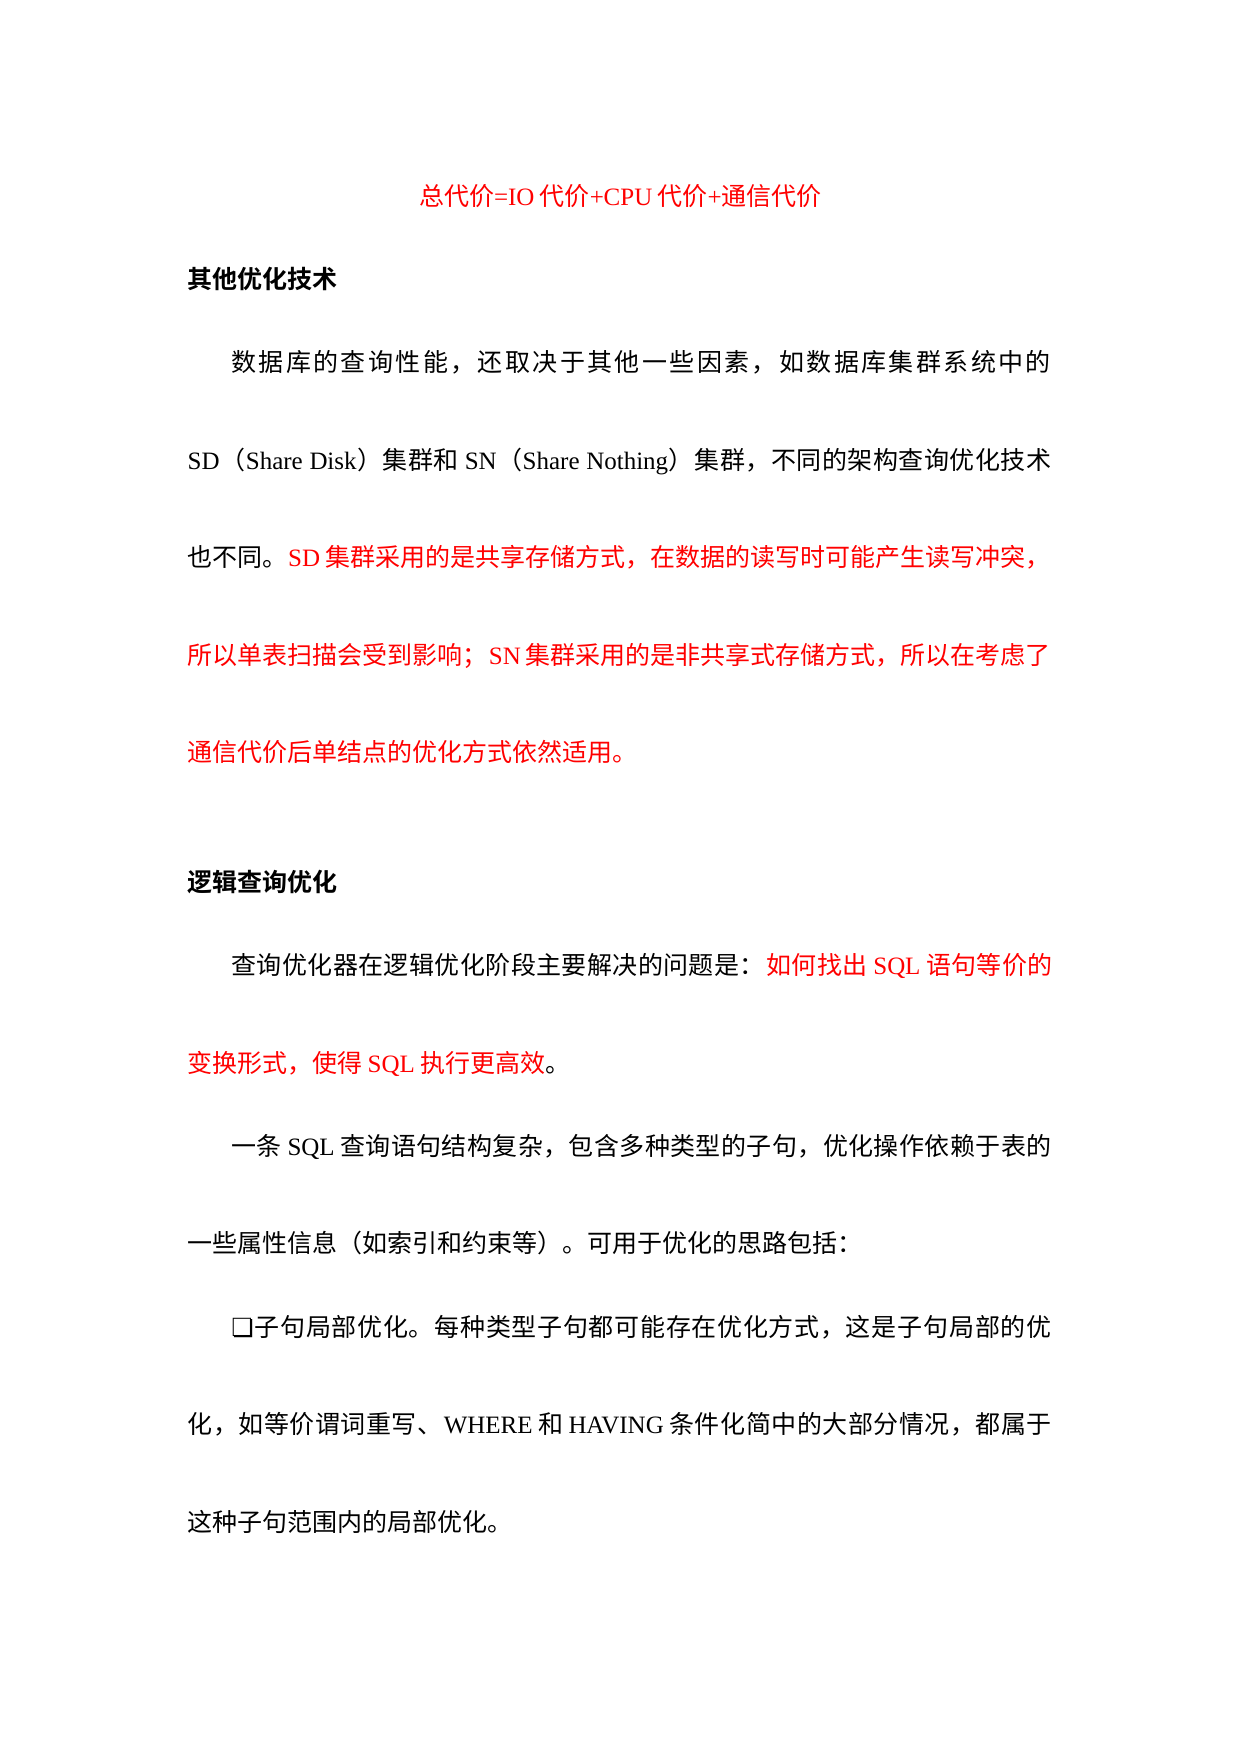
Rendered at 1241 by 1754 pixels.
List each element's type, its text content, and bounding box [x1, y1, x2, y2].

text 查询优化器在逻辑优化阶段主要解决的问题是：如何找出SQL语句等价的变换形式，使得SQL执行更高效。 [187, 931, 1053, 1094]
text ❏子句局部优化。每种类型子句都可能存在优化方式，这是子句局部的优化，如等价谓词重写、WHERE和HAVING条件化简中的大部分情况，都属于这种子句范围内的局部优化。 [187, 1293, 1053, 1553]
text 一条SQL查询语句结构复杂，包含多种类型的子句，优化操作依赖于表的一些属性信息（如索引和约束等）。可用于优化的思路包括： [187, 1112, 1053, 1274]
text 数据库的查询性能，还取决于其他一些因素，如数据库集群系统中的SD（Share Disk）集群和SN（Share Nothing）集群，不同的架构查询优化技术也不同。SD集群采用的是共享存储方式，在数据的读写时可能产生读写冲突，所以单表扫描会受到影响；SN集群采用的是非共享式存储方式，所以在考虑了通信代价后单结点的优化方式依然适用。 [187, 328, 1053, 783]
subtitle 逻辑查询优化 [187, 848, 1053, 913]
subtitle 其他优化技术 [187, 245, 1053, 310]
text 总代价=IO代价+CPU代价+通信代价 [187, 162, 1053, 227]
